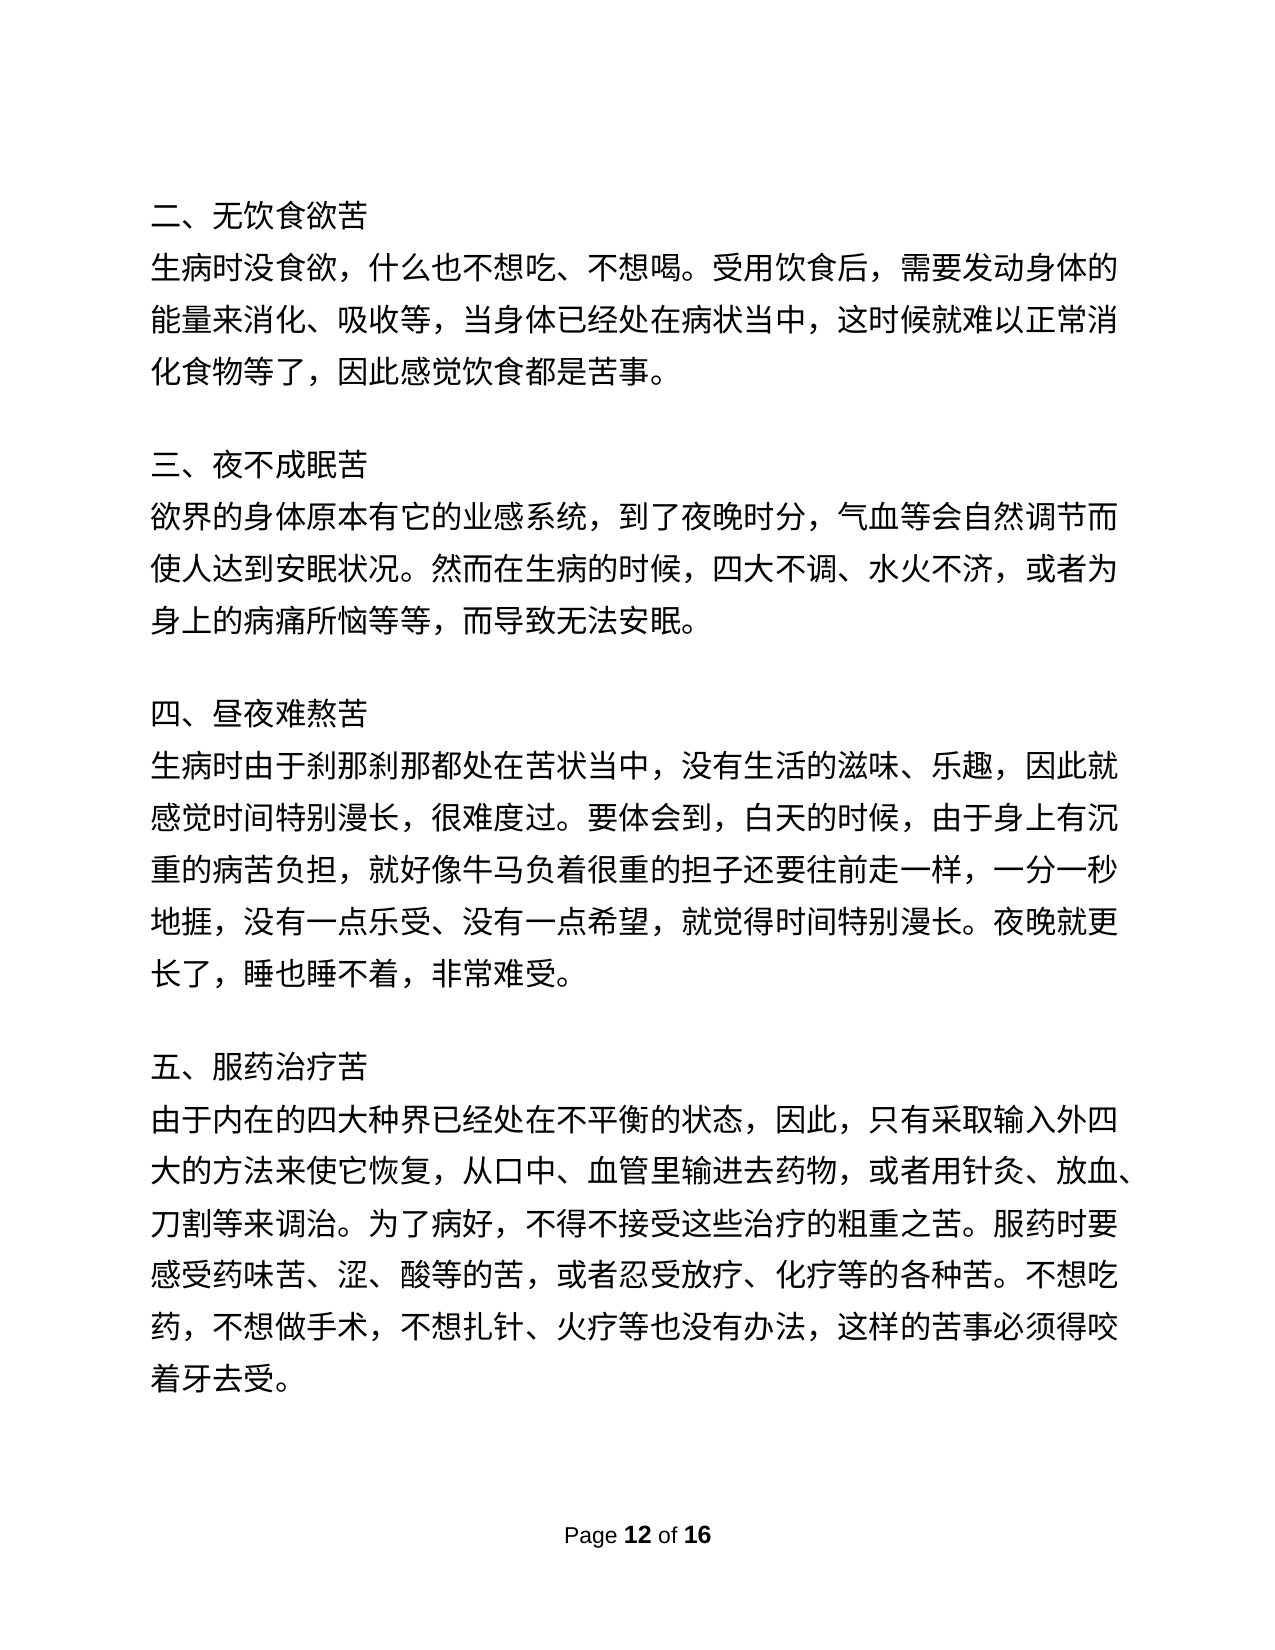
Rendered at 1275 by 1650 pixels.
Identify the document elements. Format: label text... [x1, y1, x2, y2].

text 四、昼夜难熬苦 [150, 689, 1125, 735]
text 三、夜不成眠苦 [150, 440, 1125, 486]
text 二、无饮食欲苦 [150, 191, 1125, 236]
text 由于内在的四大种界已经处在不平衡的状态，因此，只有采取输入外四大的方法来使它恢复，从口中、血管里输进去药物，或者用针灸、放血、刀割等来调治。为了病好，不得不接受这些治疗的粗重之苦。服药时要感受药味苦、涩、酸等的苦，或者忍受放疗、化疗等的各种苦。不想吃药，不想做手术，不想扎针、火疗等也没有办法，这样的苦事必须得咬着牙去受。 [150, 1095, 1125, 1400]
text 生病时没食欲，什么也不想吃、不想喝。受用饮食后，需要发动身体的能量来消化、吸收等，当身体已经处在病状当中，这时候就难以正常消化食物等了，因此感觉饮食都是苦事。 [150, 243, 1125, 392]
text 欲界的身体原本有它的业感系统，到了夜晚时分，气血等会自然调节而使人达到安眠状况。然而在生病的时候，四大不调、水火不济，或者为身上的病痛所恼等等，而导致无法安眠。 [150, 492, 1125, 642]
text 生病时由于刹那刹那都处在苦状当中，没有生活的滋味、乐趣，因此就感觉时间特别漫长，很难度过。要体会到，白天的时候，由于身上有沉重的病苦负担，就好像牛马负着很重的担子还要往前走一样，一分一秒地捱，没有一点乐受、没有一点希望，就觉得时间特别漫长。夜晚就更长了，睡也睡不着，非常难受。 [150, 742, 1125, 995]
text 五、服药治疗苦 [150, 1043, 1125, 1088]
